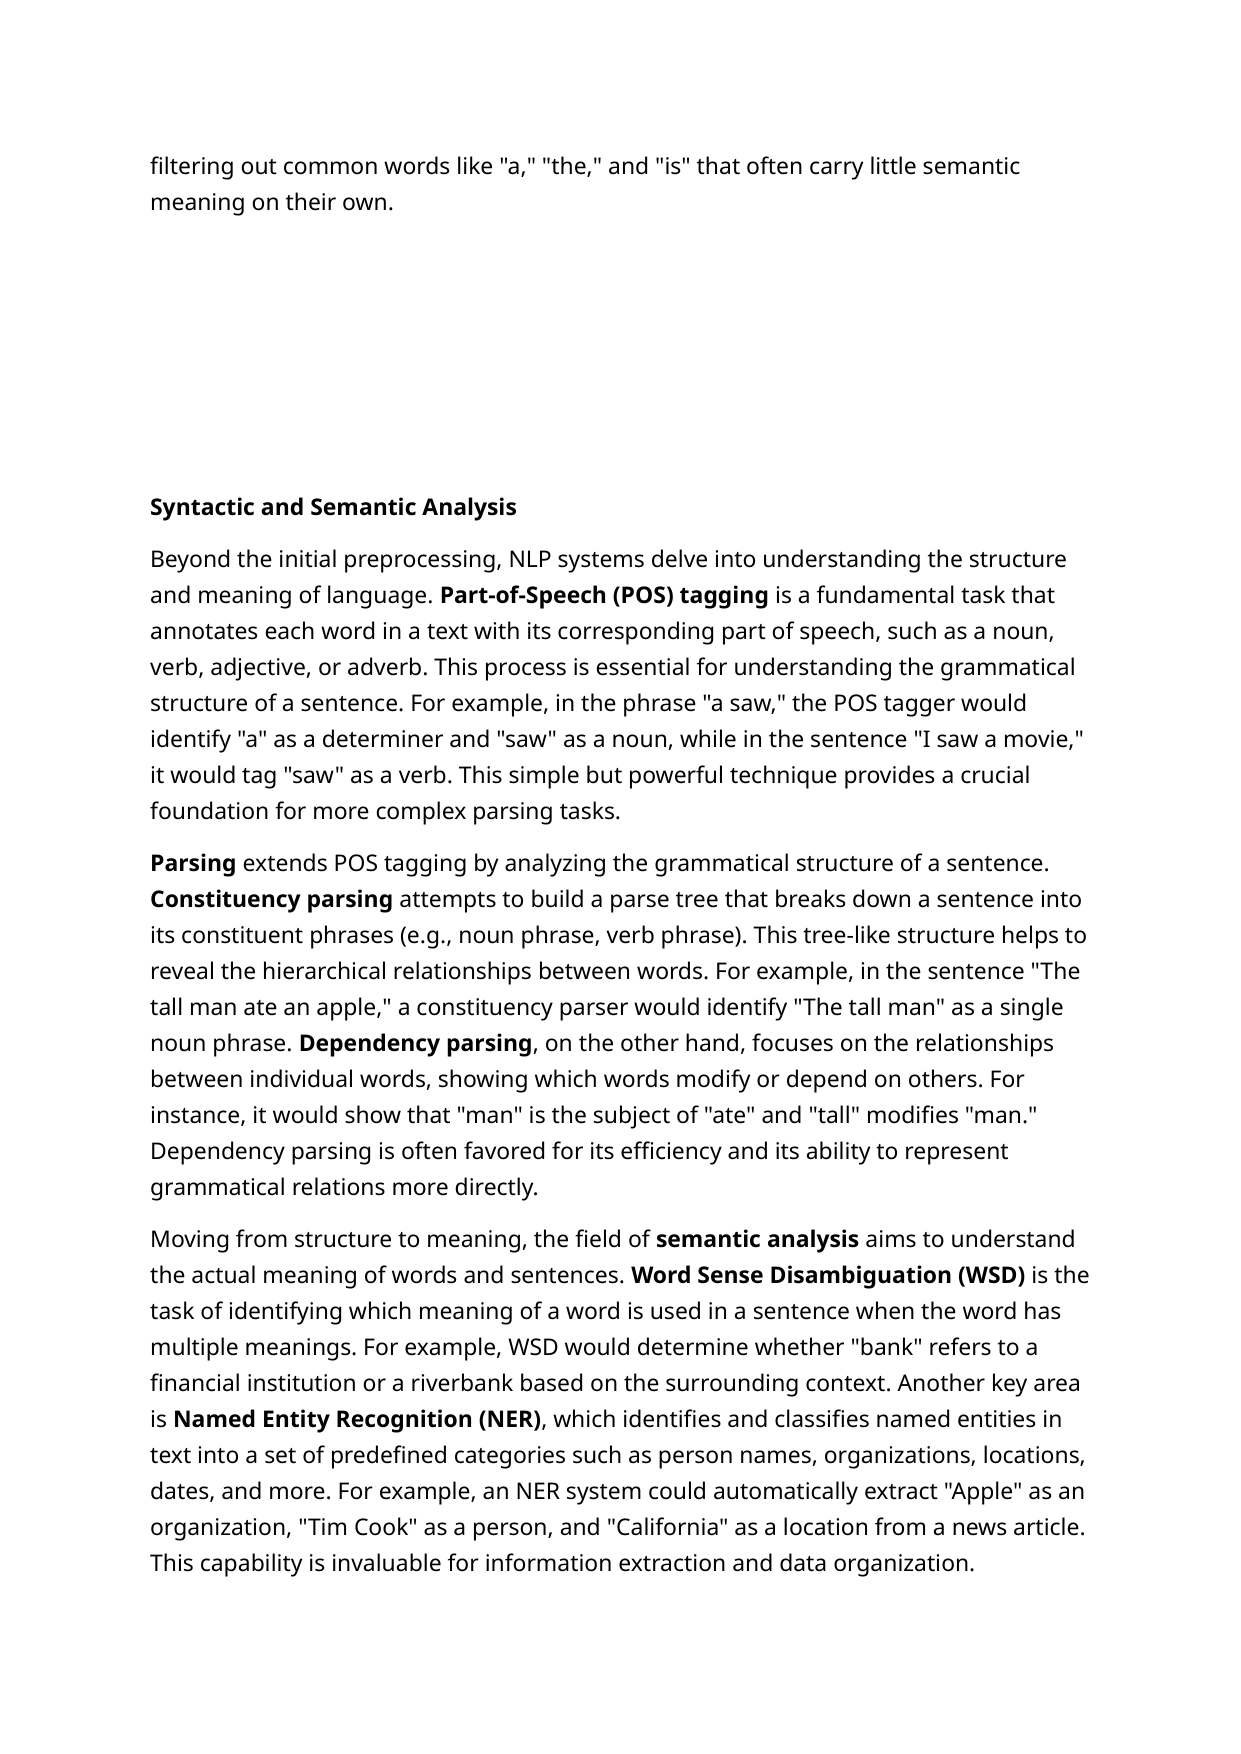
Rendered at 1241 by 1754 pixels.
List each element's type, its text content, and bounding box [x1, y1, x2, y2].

text Syntactic and Semantic Analysis [150, 491, 1090, 522]
text Moving from structure to meaning, the field of semantic analysis aims to understand the actual meaning of words and sentences. Word Sense Disambiguation (WSD) is the task of identifying which meaning of a word is used in a sentence when the word has multiple meanings. For example, WSD would determine whether "bank" refers to a financial institution or a riverbank based on the surrounding context. Another key area is Named Entity Recognition (NER), which identifies and classifies named entities in text into a set of predefined categories such as person names, organizations, locations, dates, and more. For example, an NER system could automatically extract "Apple" as an organization, "Tim Cook" as a person, and "California" as a location from a news article. This capability is invaluable for information extraction and data organization. [150, 1223, 1090, 1578]
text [150, 150, 1090, 217]
text Parsing extends POS tagging by analyzing the grammatical structure of a sentence. Constituency parsing attempts to build a parse tree that breaks down a sentence into its constituent phrases (e.g., noun phrase, verb phrase). This tree-like structure helps to reveal the hierarchical relationships between words. For example, in the sentence "The tall man ate an apple," a constituency parser would identify "The tall man" as a single noun phrase. Dependency parsing, on the other hand, focuses on the relationships between individual words, showing which words modify or depend on others. For instance, it would show that "man" is the subject of "ate" and "tall" modifies "man." Dependency parsing is often favored for its efficiency and its ability to represent grammatical relations more directly. [150, 847, 1090, 1202]
text Beyond the initial preprocessing, NLP systems delve into understanding the structure and meaning of language. Part-of-Speech (POS) tagging is a fundamental task that annotates each word in a text with its corresponding part of speech, such as a noun, verb, adjective, or adverb. This process is essential for understanding the grammatical structure of a sentence. For example, in the phrase "a saw," the POS tagger would identify "a" as a determiner and "saw" as a noun, while in the sentence "I saw a movie," it would tag "saw" as a verb. This simple but powerful technique provides a crucial foundation for more complex parsing tasks. [150, 543, 1090, 826]
